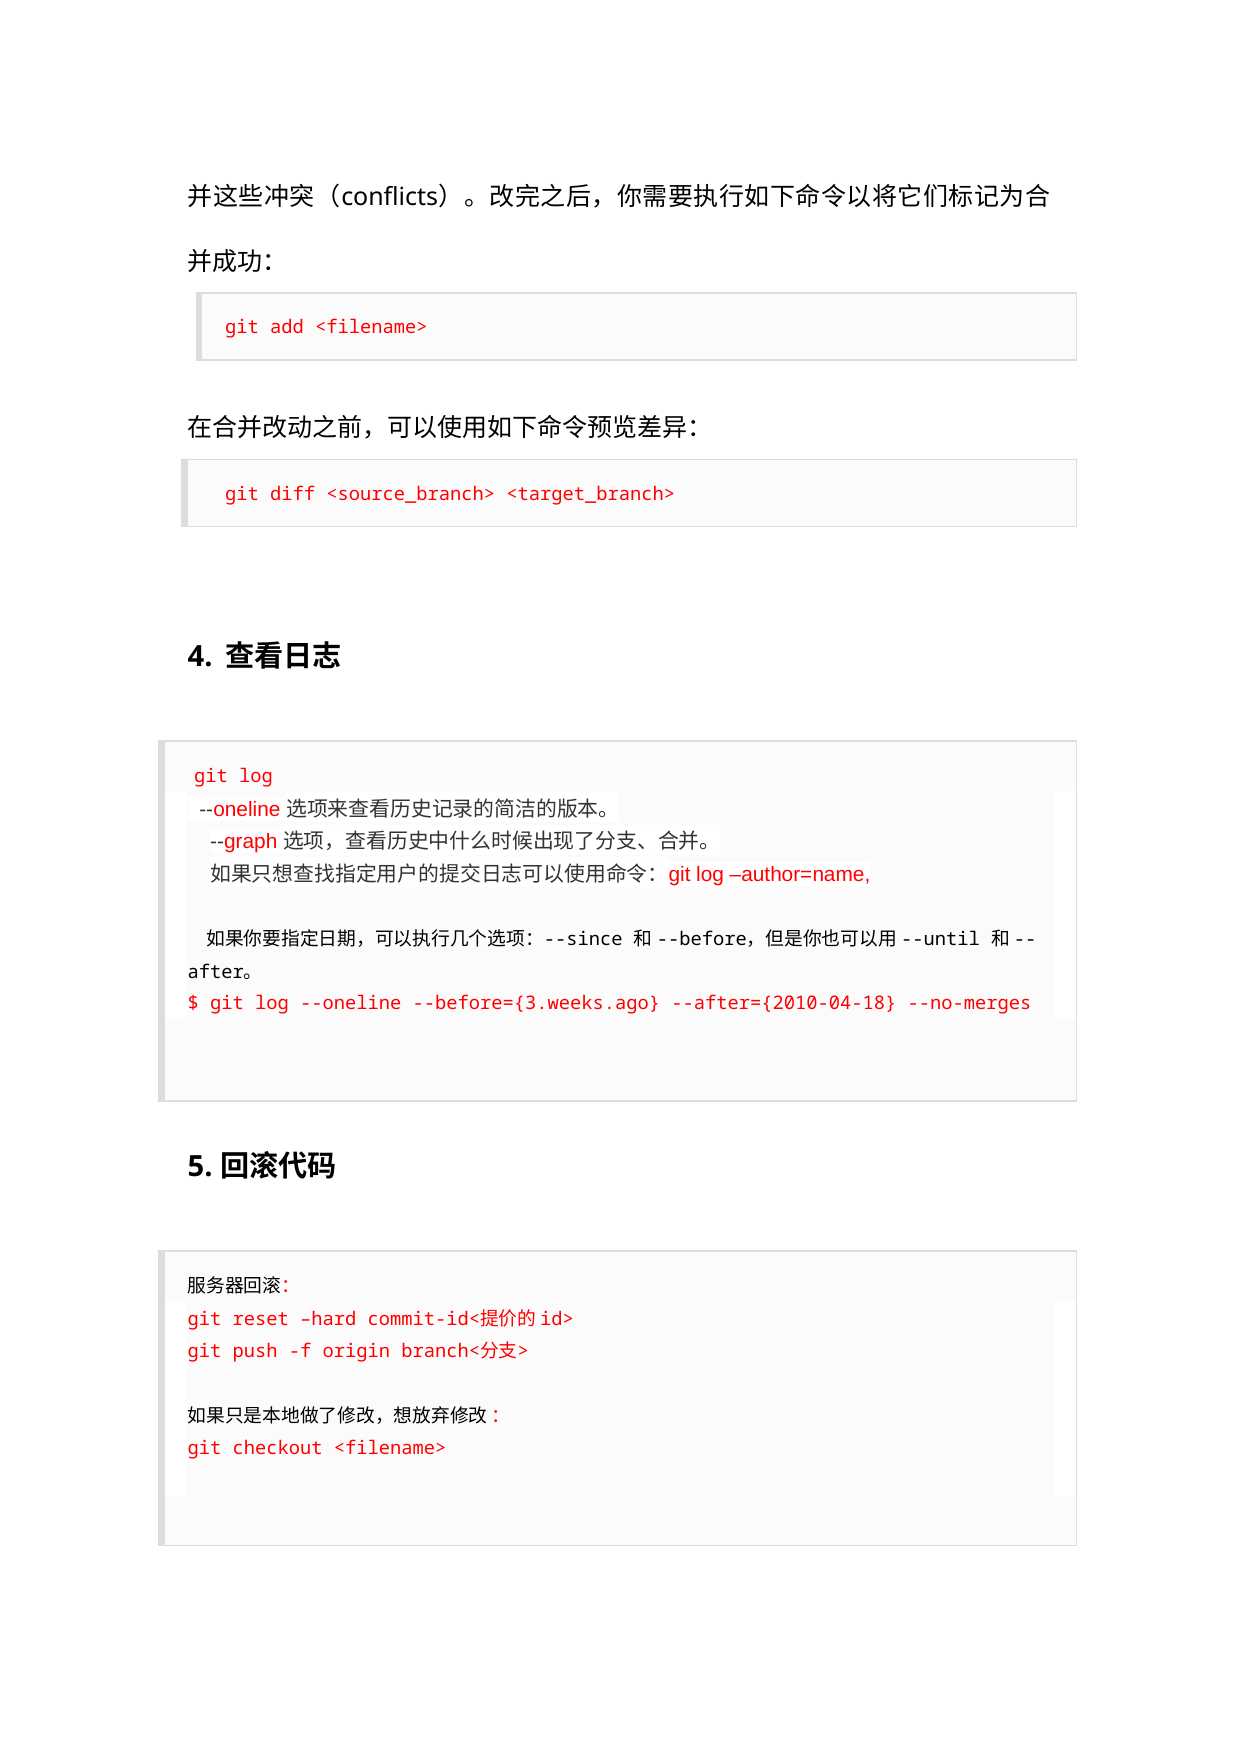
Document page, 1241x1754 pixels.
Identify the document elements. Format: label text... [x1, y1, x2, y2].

text 如果只想查找指定用户的提交日志可以使用命令：git log –author=name, [187, 856, 1053, 889]
text git reset –hard commit-id<提价的id> [187, 1301, 1053, 1333]
text --graph 选项，查看历史中什么时候出现了分支、合并。 [187, 824, 1053, 856]
text 在合并改动之前，可以使用如下命令预览差异： [187, 361, 1053, 458]
text git diff <source_branch> <target_branch> [188, 460, 1076, 526]
text git push -f origin branch<分支> [187, 1333, 1053, 1366]
text --oneline 选项来查看历史记录的简洁的版本。 [187, 791, 1053, 824]
subtitle 5. 回滚代码 [187, 1131, 1053, 1196]
text git log [165, 742, 1076, 791]
text $ git log --oneline --before={3.weeks.ago} --after={2010-04-18} --no-merges [187, 986, 1053, 1000]
text 如果只是本地做了修改，想放弃修改 ： [187, 1398, 1053, 1431]
text 如果你要指定日期，可以执行几个选项：--since 和 --before，但是你也可以用 --until 和 --after。 [187, 921, 1053, 986]
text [187, 162, 1053, 292]
text git add <filename> [202, 294, 1076, 359]
subtitle 查看日志 [187, 622, 1053, 687]
text 服务器回滚： [165, 1252, 1076, 1301]
text git checkout <filename> [187, 1431, 1053, 1463]
